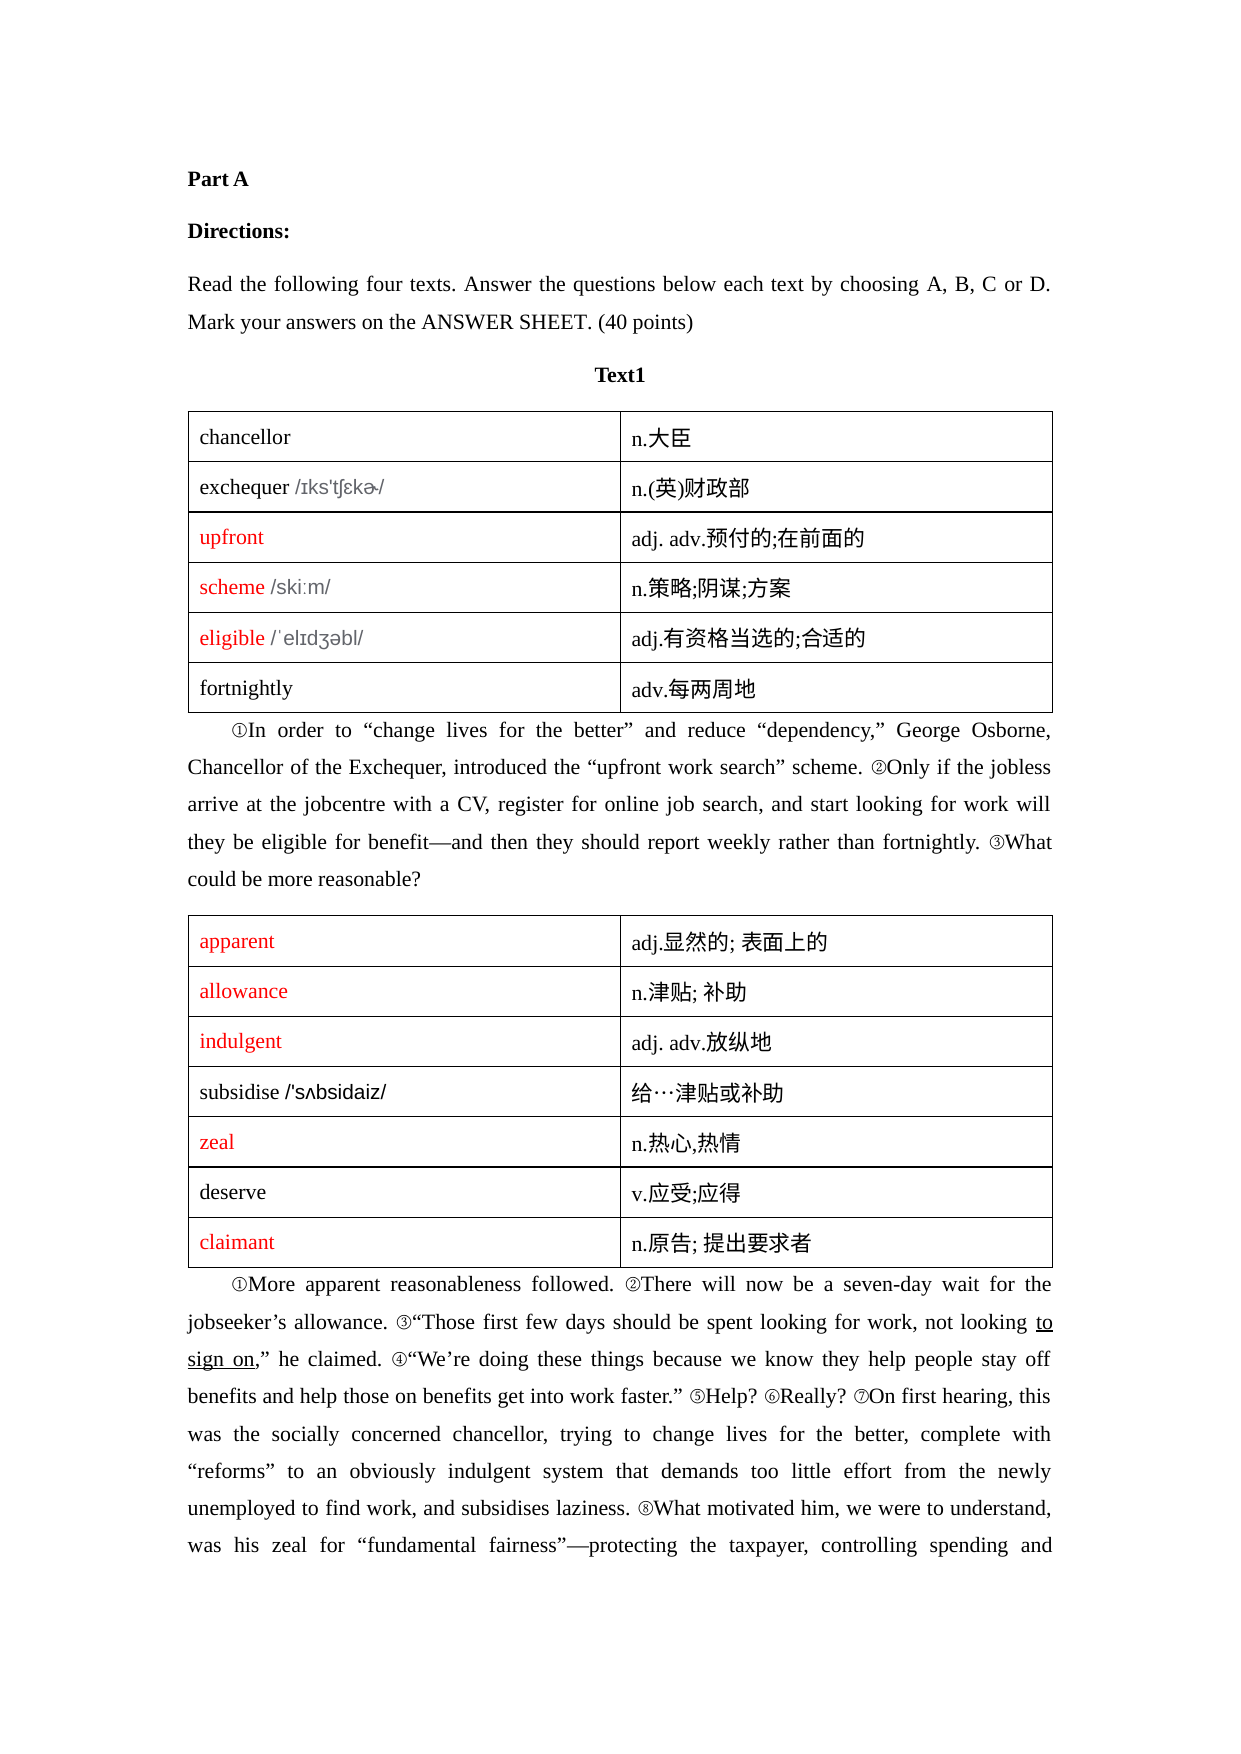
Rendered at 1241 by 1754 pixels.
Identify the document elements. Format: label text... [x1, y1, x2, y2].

table_header apparent [189, 916, 620, 966]
table_cell eligible /ˈelɪdʒəbl/ [189, 613, 620, 662]
table_cell adj. adv.放纵地 [621, 1017, 1052, 1066]
text ①In order to “change lives for the better” and reduce “dependency,” George Osborne, Chancellor of the Exchequer, introduced the “upfront work search” scheme. ②Only if the jobless arrive at the jobcentre with a CV, register for online job search, and start looking for work will they be eligible for benefit—and then they should report weekly rather than fortnightly. ③What could be more reasonable? [187, 713, 1053, 895]
table_cell exchequer /ɪks'tʃɛkɚ/ [189, 462, 620, 511]
text Text1 [187, 358, 1053, 391]
table_cell upfront [189, 513, 620, 562]
table_cell adj. adv.预付的;在前面的 [621, 513, 1052, 562]
table_cell adj.有资格当选的;合适的 [621, 613, 1052, 662]
table_cell n.津贴; 补助 [621, 967, 1052, 1016]
table_cell n.原告; 提出要求者 [621, 1218, 1052, 1267]
table_cell n.(英)财政部 [621, 462, 1052, 511]
table_cell n.热心,热情 [621, 1117, 1052, 1166]
table_header adj.显然的; 表面上的 [621, 916, 1052, 966]
table_header chancellor [189, 412, 620, 461]
table_cell subsidise /'sʌbsidaiz/ [189, 1067, 620, 1116]
table_cell fortnightly [189, 663, 620, 712]
text Directions: [187, 215, 1053, 247]
table_cell deserve [189, 1168, 620, 1217]
table_header n.大臣 [621, 412, 1052, 461]
table_cell 给…津贴或补助 [621, 1067, 1052, 1116]
table_cell indulgent [189, 1017, 620, 1066]
table_cell v.应受;应得 [621, 1168, 1052, 1217]
table_cell scheme /skiːm/ [189, 563, 620, 612]
table_cell n.策略;阴谋;方案 [621, 563, 1052, 612]
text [187, 1268, 1053, 1561]
table_cell adv.每两周地 [621, 663, 1052, 712]
table_cell allowance [189, 967, 620, 1016]
text Part A [187, 162, 1053, 194]
text Read the following four texts. Answer the questions below each text by choosing A, B, C or D. Mark your answers on the ANSWER SHEET. (40 points) [187, 268, 1053, 338]
table_cell zeal [189, 1117, 620, 1166]
table_cell claimant [189, 1218, 620, 1267]
